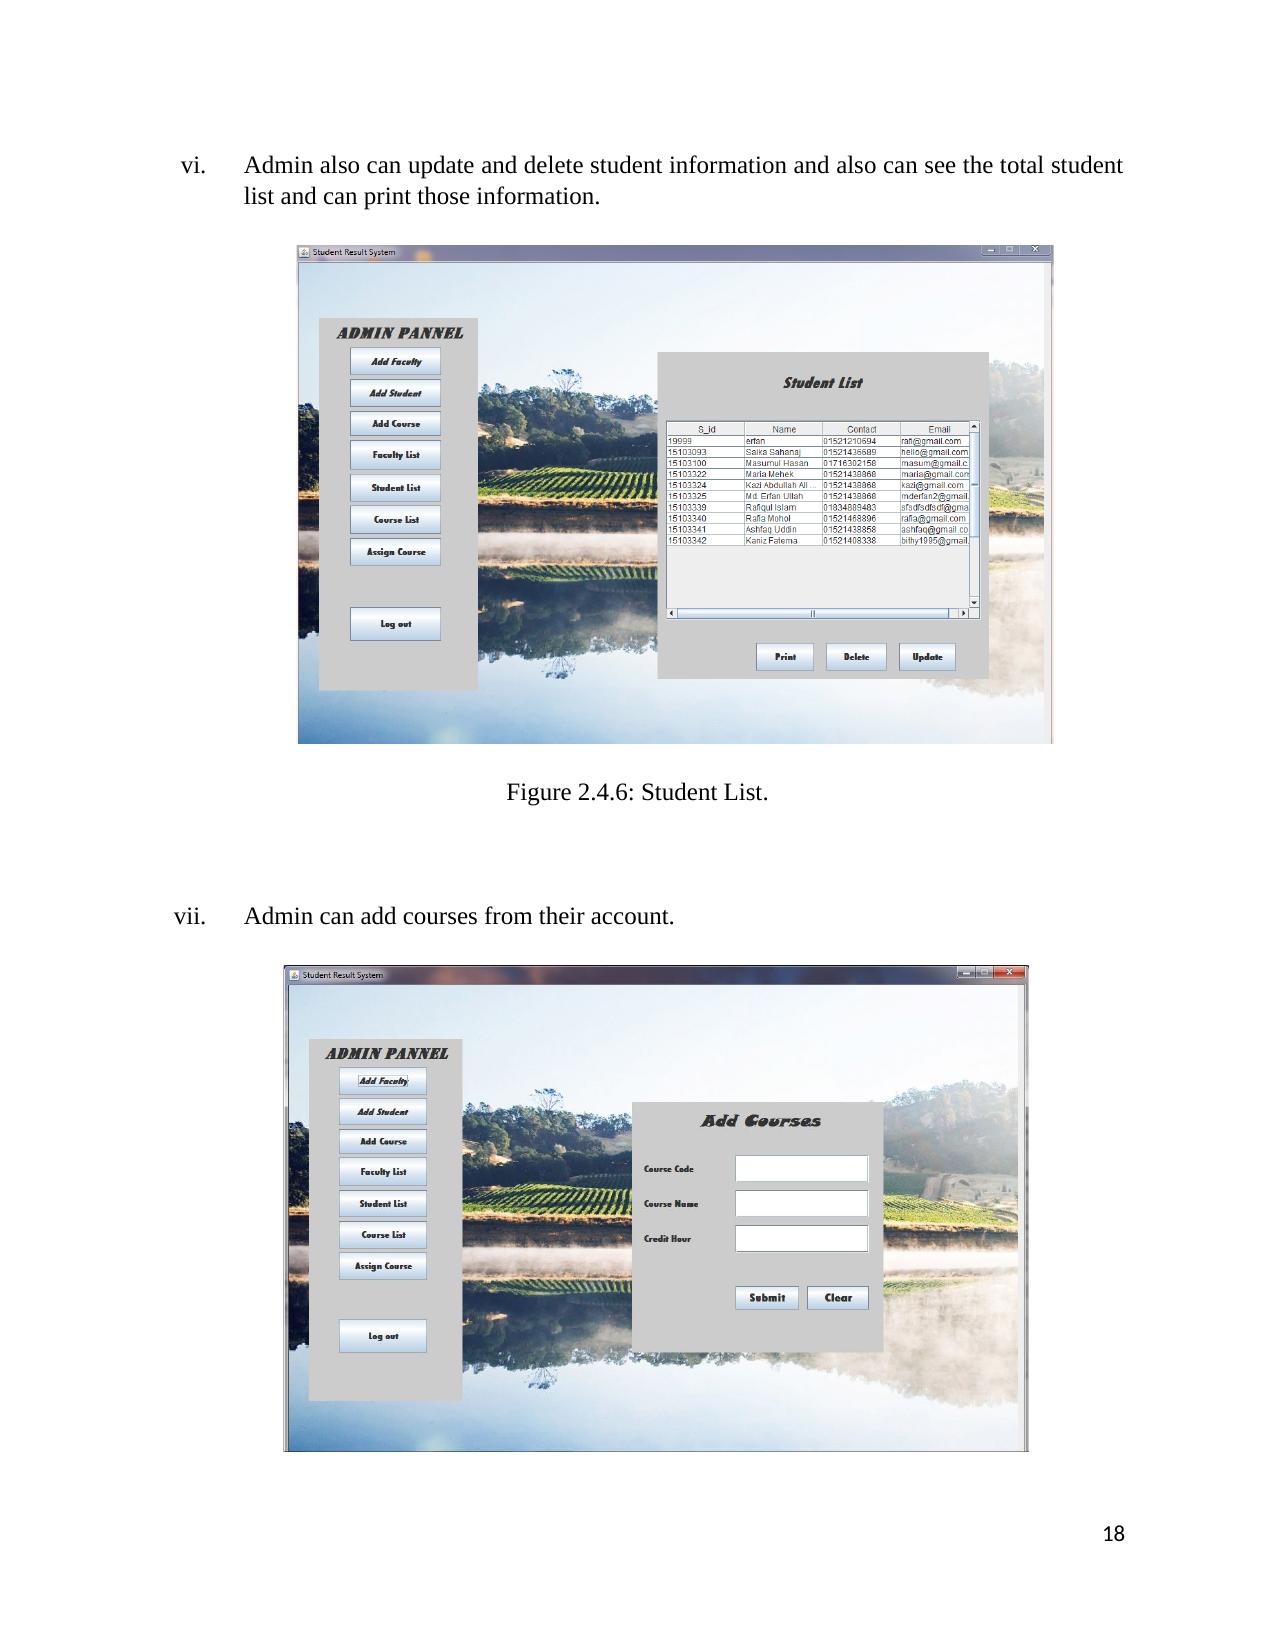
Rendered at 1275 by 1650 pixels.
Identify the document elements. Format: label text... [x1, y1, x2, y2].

picture [283, 965, 1029, 1452]
subtitle Figure 2.4.6: Student List. [150, 777, 1125, 806]
list Admin also can update and delete student information and also can see the total student list and can print those information. [206, 150, 1125, 210]
list Admin can add courses from their account. [206, 901, 1125, 929]
picture [296, 245, 1054, 744]
